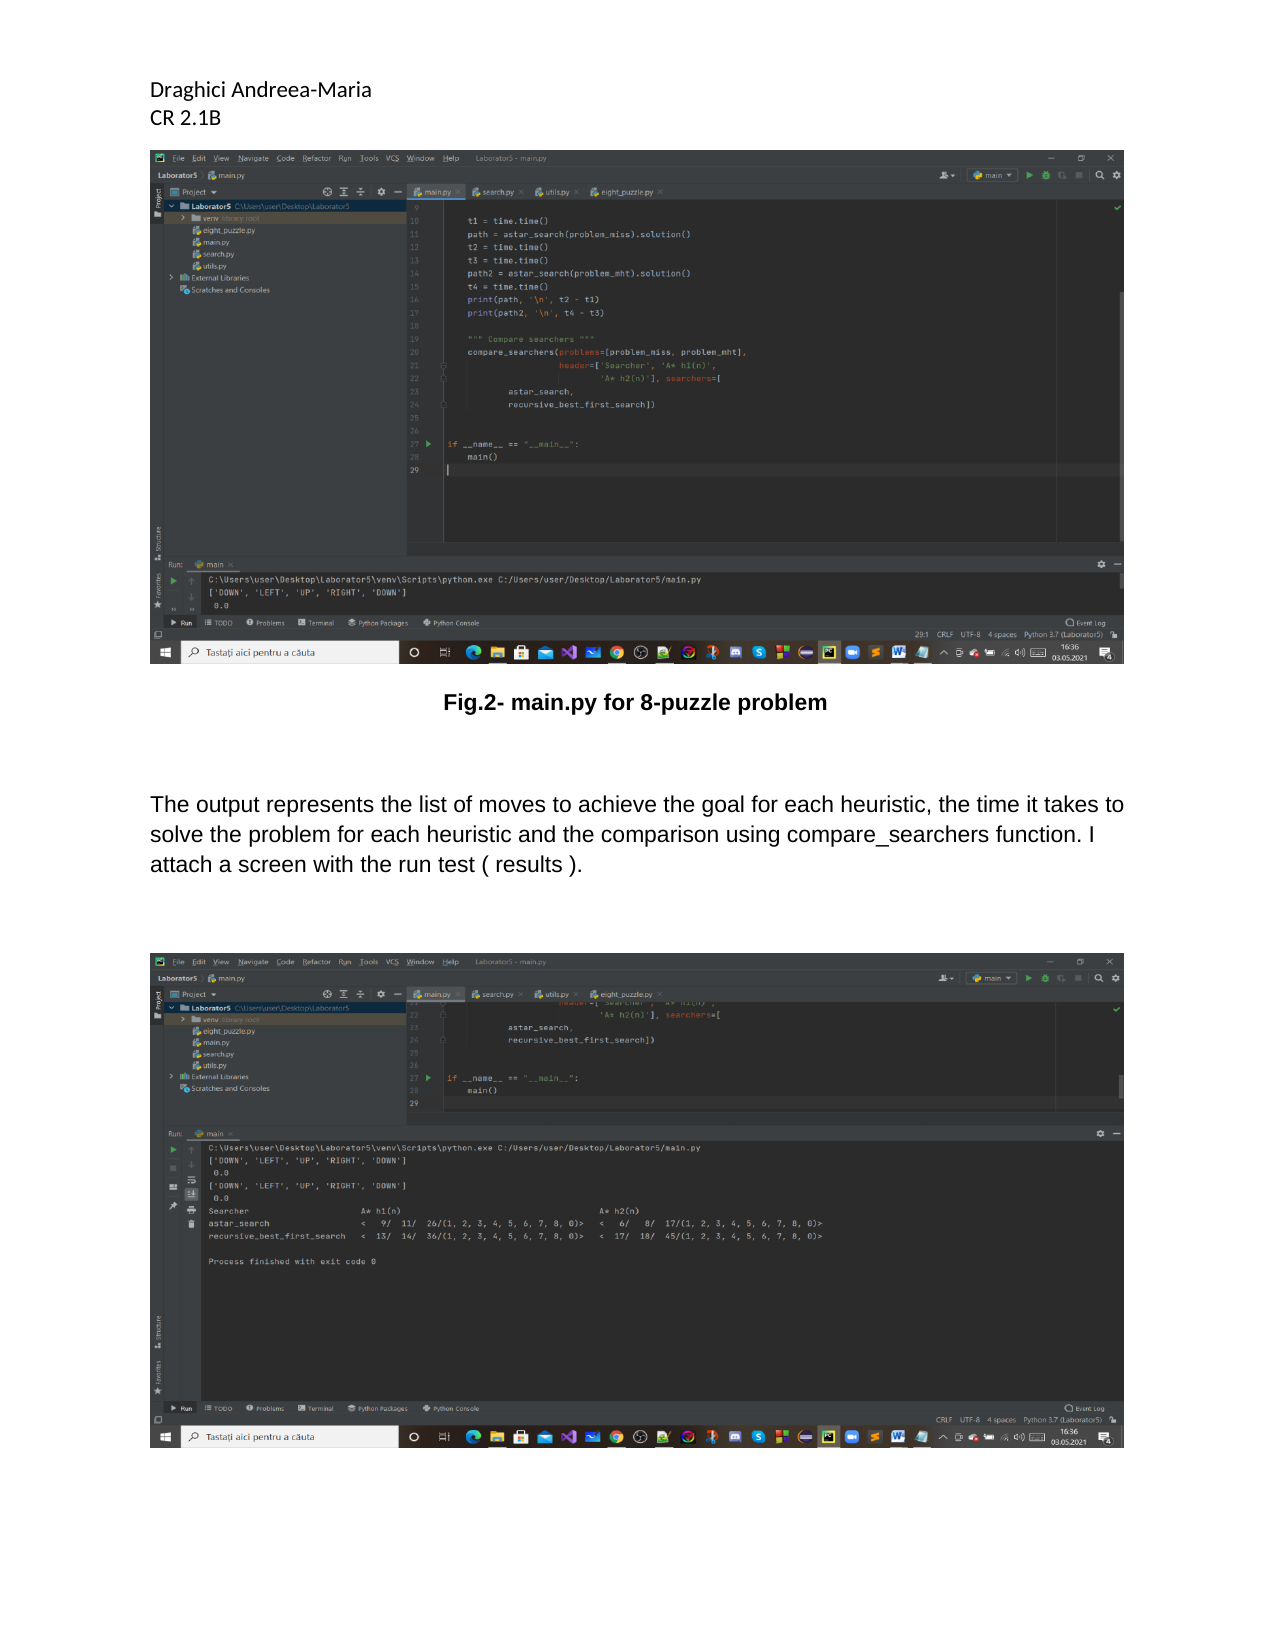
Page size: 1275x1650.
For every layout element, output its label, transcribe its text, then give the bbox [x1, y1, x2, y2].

text The output represents the list of moves to achieve the goal for each heuristic, the time it takes to solve the problem for each heuristic and the comparison using compare_searchers function. I attach a screen with the run test ( results ). [150, 791, 1125, 877]
text Fig.2- main.py for 8-puzzle problem [150, 688, 1125, 715]
picture [150, 150, 1124, 664]
picture [150, 953, 1124, 1448]
